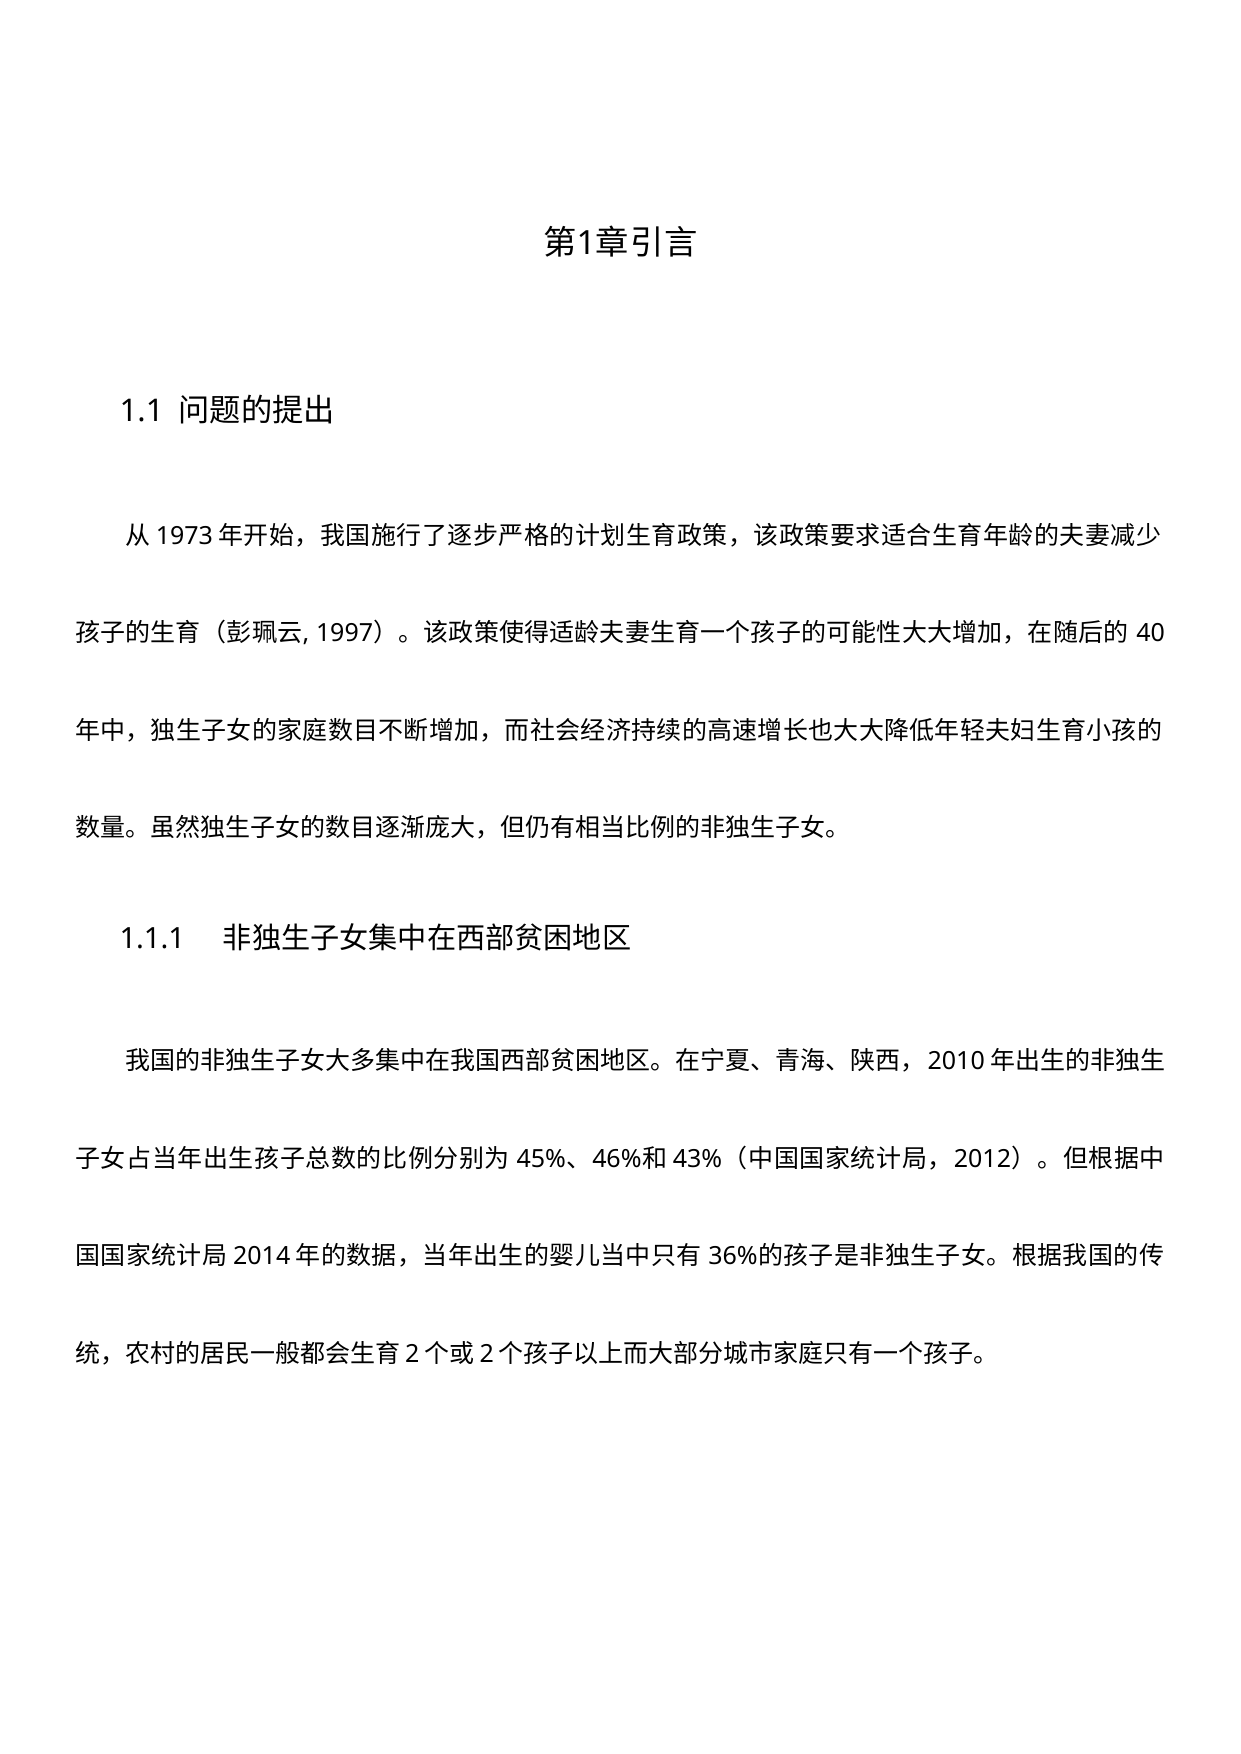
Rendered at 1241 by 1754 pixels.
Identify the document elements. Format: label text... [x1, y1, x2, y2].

subtitle 非独生子女集中在西部贫困地区 [119, 903, 1165, 968]
subtitle 引言 [75, 208, 1165, 273]
subtitle 问题的提出 [119, 376, 1165, 441]
text 从1973年开始，我国施行了逐步严格的计划生育政策，该政策要求适合生育年龄的夫妻减少孩子的生育（彭珮云, 1997）。该政策使得适龄夫妻生育一个孩子的可能性大大增加，在随后的40年中，独生子女的家庭数目不断增加，而社会经济持续的高速增长也大大降低年轻夫妇生育小孩的数量。虽然独生子女的数目逐渐庞大，但仍有相当比例的非独生子女。 [75, 501, 1165, 858]
text 我国的非独生子女大多集中在我国西部贫困地区。在宁夏、青海、陕西，2010年出生的非独生子女占当年出生孩子总数的比例分别为45%、46%和43%（中国国家统计局，2012）。但根据中国国家统计局2014年的数据，当年出生的婴儿当中只有36%的孩子是非独生子女。根据我国的传统，农村的居民一般都会生育2个或2个孩子以上而大部分城市家庭只有一个孩子。 [75, 1026, 1165, 1384]
